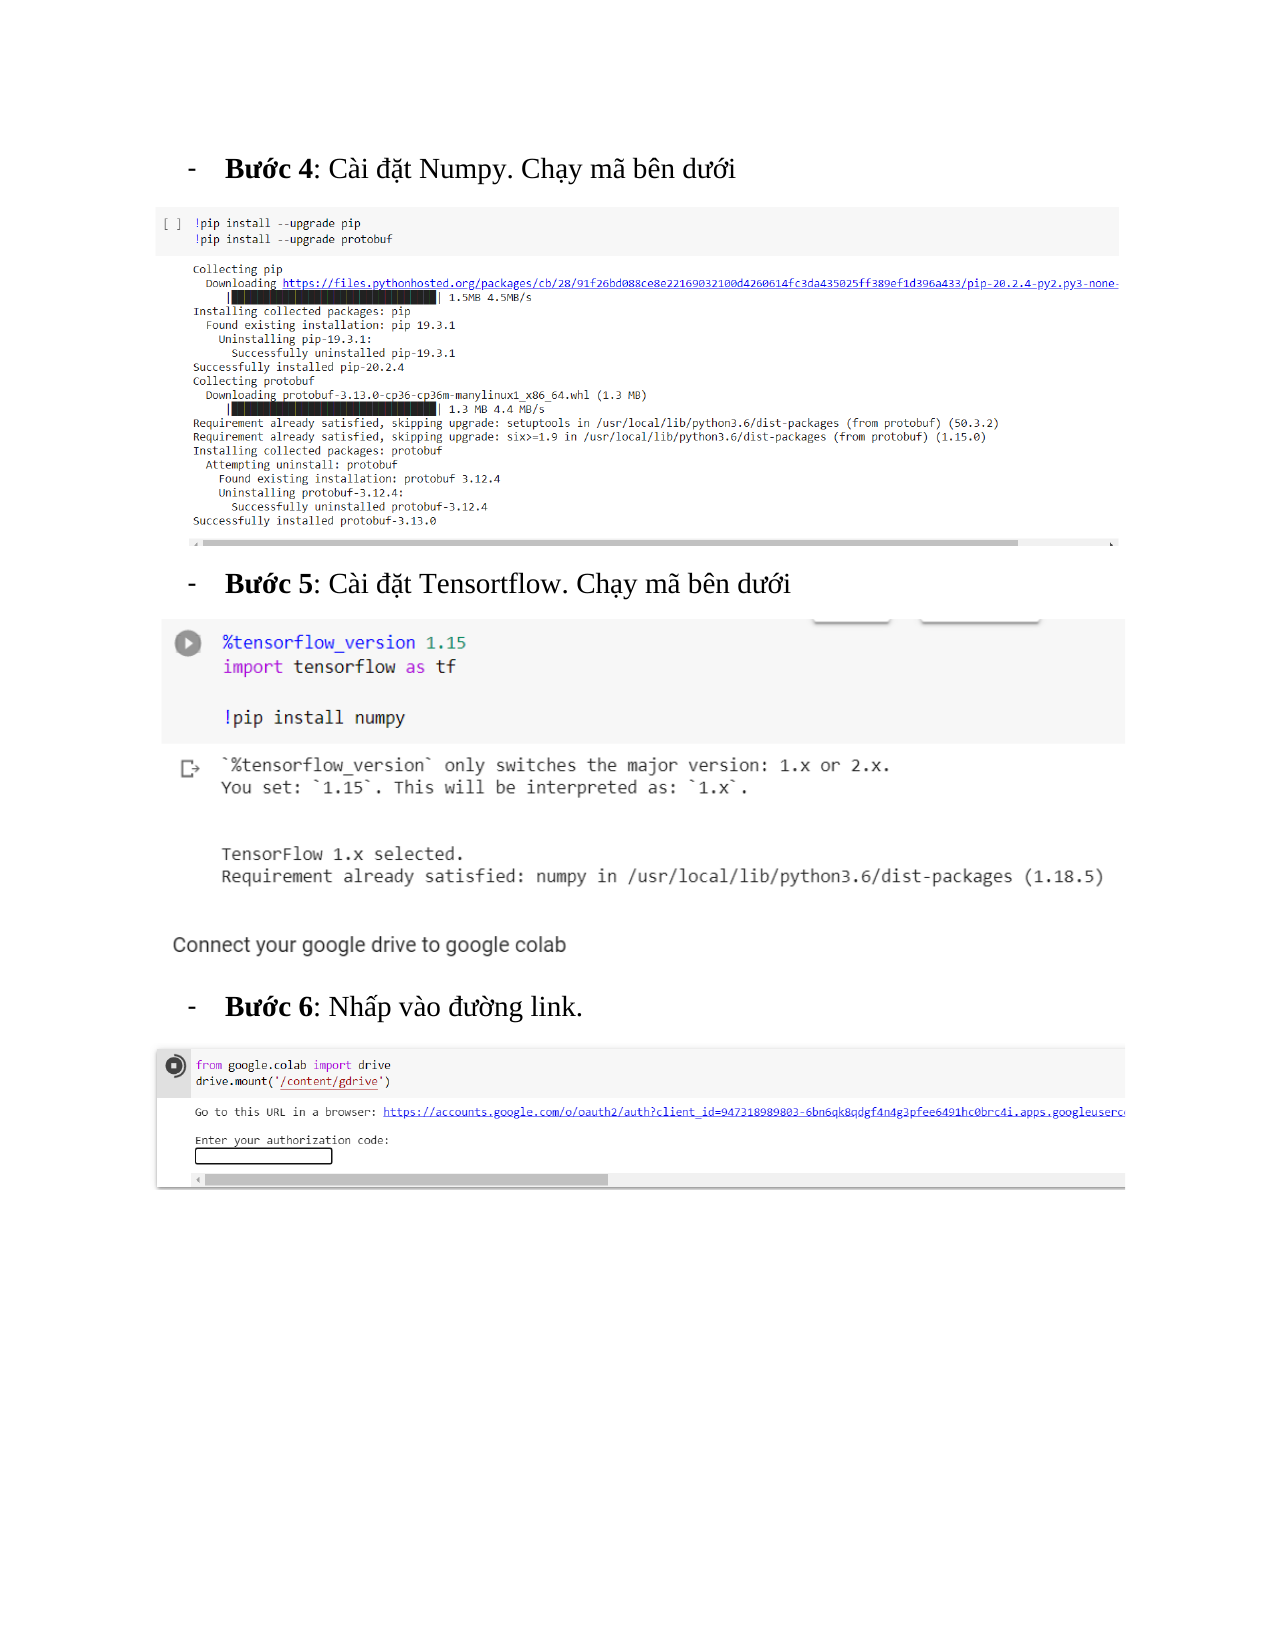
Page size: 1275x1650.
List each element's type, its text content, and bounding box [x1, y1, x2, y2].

list Bước 6: Nhấp vào đường link. [187, 988, 1125, 1024]
picture [150, 205, 1125, 546]
list Bước 5: Cài đặt Tensortflow. Chạy mã bên dưới [187, 565, 1125, 600]
picture [150, 1043, 1125, 1190]
picture [150, 619, 1125, 970]
list Bước 4: Cài đặt Numpy. Chạy mã bên dưới [187, 150, 1125, 186]
